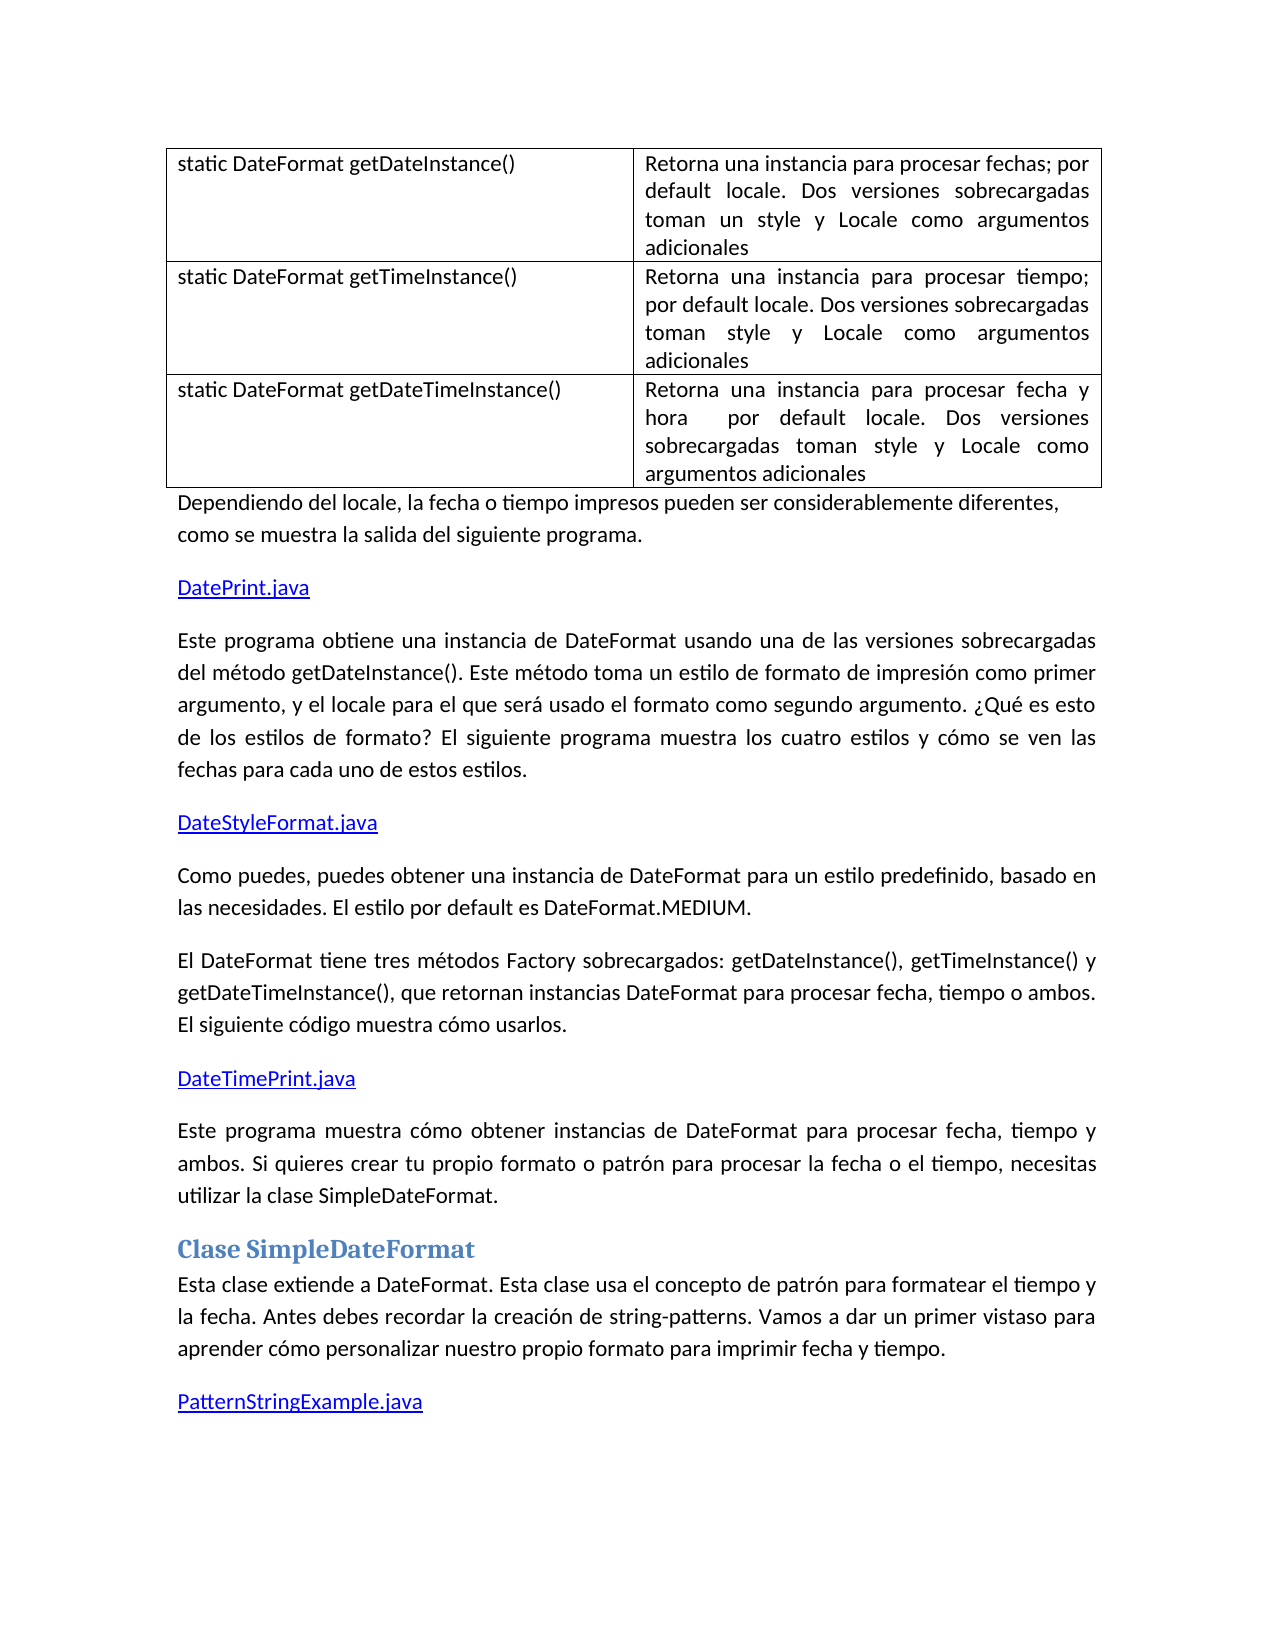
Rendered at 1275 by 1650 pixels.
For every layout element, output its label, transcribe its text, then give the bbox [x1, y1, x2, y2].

text Este programa muestra cómo obtener instancias de DateFormat para procesar fecha, tiempo y ambos. Si quieres crear tu propio formato o patrón para procesar la fecha o el tiempo, necesitas utilizar la clase SimpleDateFormat. [177, 1117, 1098, 1209]
text Esta clase extiende a DateFormat. Esta clase usa el concepto de patrón para formatear el tiempo y la fecha. Antes debes recordar la creación de string-patterns. Vamos a dar un primer vistaso para aprender cómo personalizar nuestro propio formato para imprimir fecha y tiempo. [177, 1270, 1098, 1362]
text Este programa obtiene una instancia de DateFormat usando una de las versiones sobrecargadas del método getDateInstance(). Este método toma un estilo de formato de impresión como primer argumento, y el locale para el que será usado el formato como segundo argumento. ¿Qué es esto de los estilos de formato? El siguiente programa muestra los cuatro estilos y cómo se ven las fechas para cada uno de estos estilos. [177, 626, 1098, 783]
table_cell Retorna una instancia para procesar fechas; por default locale. Dos versiones sobrecargadas toman un style y Locale como argumentos adicionales [634, 149, 1101, 261]
subtitle Clase SimpleDateFormat [177, 1234, 1098, 1265]
text DateStyleFormat.java [177, 808, 1098, 836]
table_cell static DateFormat getTimeInstance() [167, 262, 633, 374]
text PatternStringExample.java [177, 1387, 1098, 1415]
text DateTimePrint.java [177, 1064, 1098, 1092]
text El DateFormat tiene tres métodos Factory sobrecargados: getDateInstance(), getTimeInstance() y getDateTimeInstance(), que retornan instancias DateFormat para procesar fecha, tiempo o ambos. El siguiente código muestra cómo usarlos. [177, 946, 1098, 1039]
table_cell static DateFormat getDateInstance() [167, 149, 633, 261]
table_cell Retorna una instancia para procesar tiempo; por default locale. Dos versiones sobrecargadas toman style y Locale como argumentos adicionales [634, 262, 1101, 374]
table_cell Retorna una instancia para procesar fecha y hora por default locale. Dos versiones sobrecargadas toman style y Locale como argumentos adicionales [634, 375, 1101, 487]
text DatePrint.java [177, 573, 1098, 601]
text Dependiendo del locale, la fecha o tiempo impresos pueden ser considerablemente diferentes, como se muestra la salida del siguiente programa. [177, 488, 1098, 548]
table_cell static DateFormat getDateTimeInstance() [167, 375, 633, 487]
text Como puedes, puedes obtener una instancia de DateFormat para un estilo predefinido, basado en las necesidades. El estilo por default es DateFormat.MEDIUM. [177, 861, 1098, 921]
